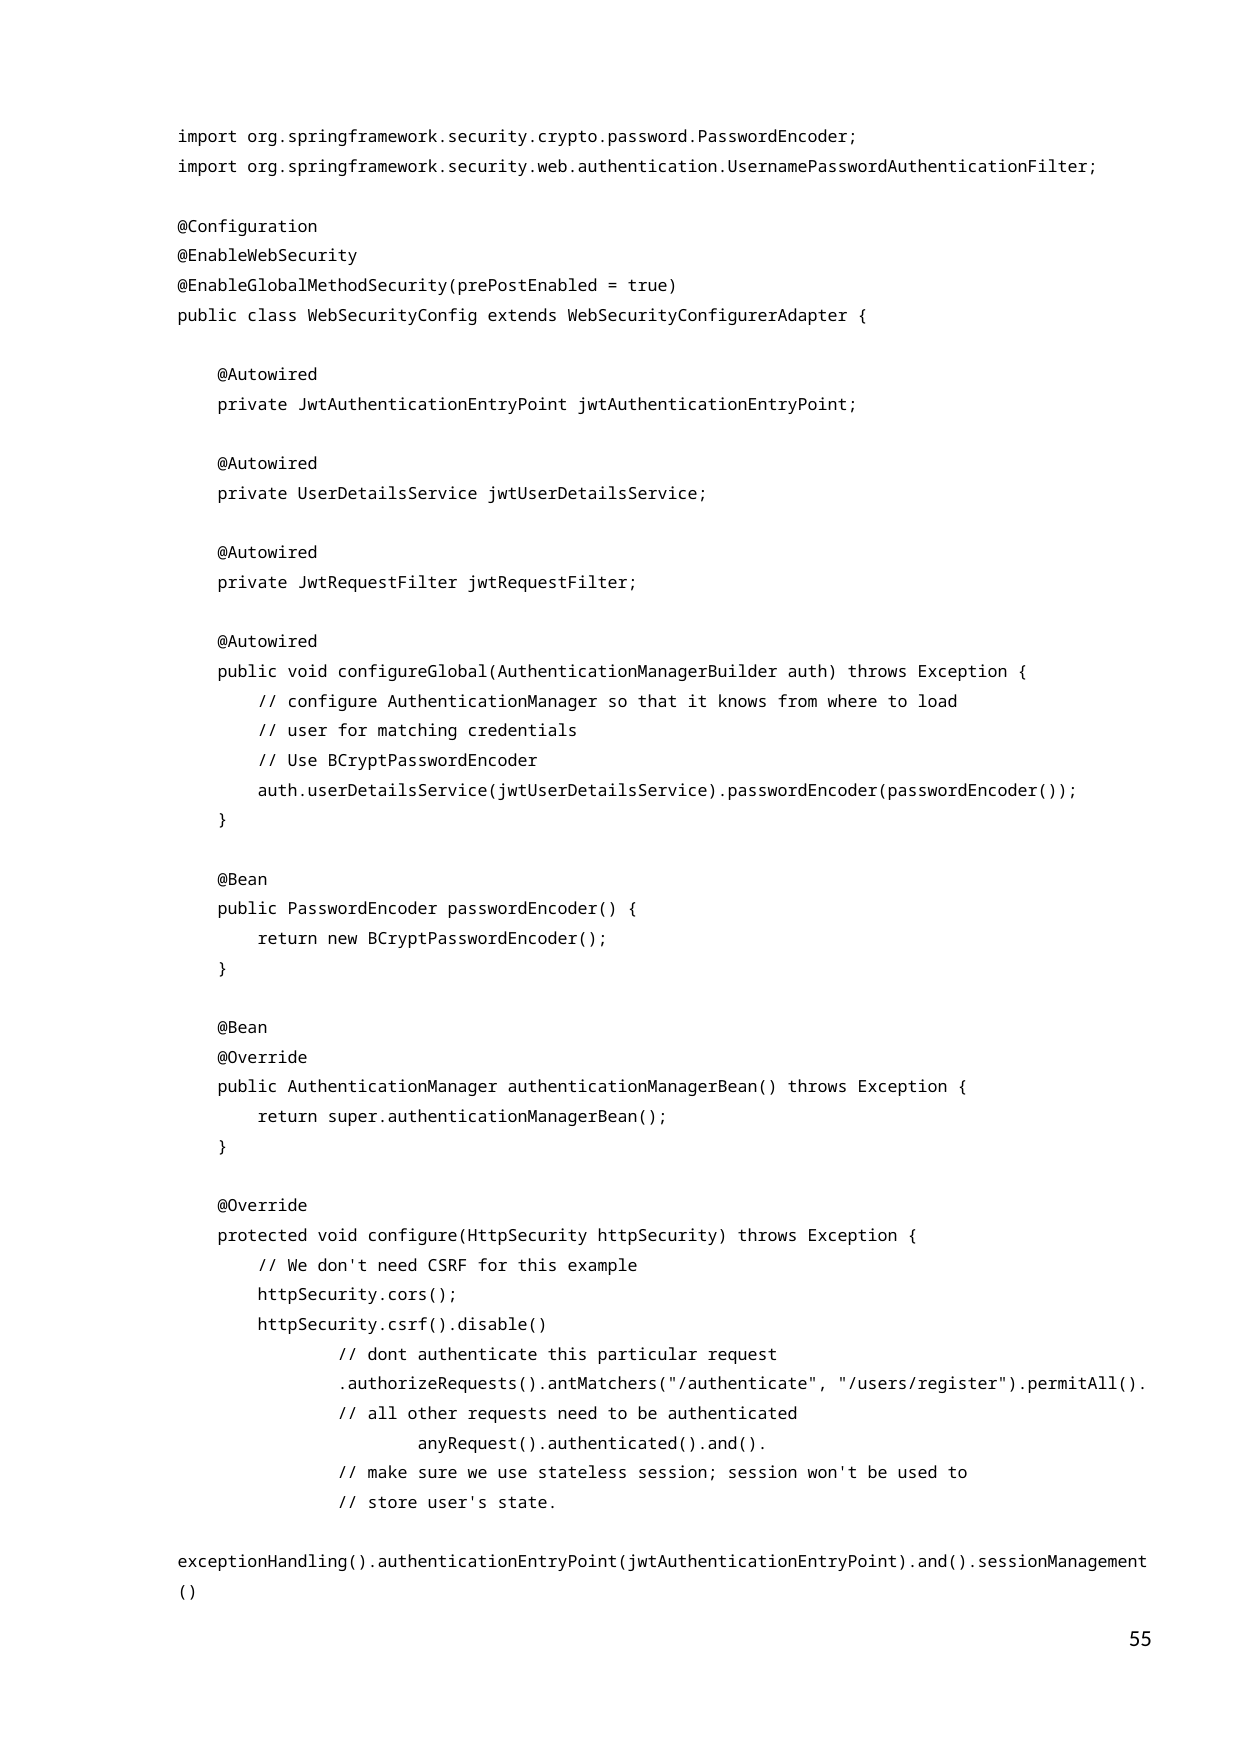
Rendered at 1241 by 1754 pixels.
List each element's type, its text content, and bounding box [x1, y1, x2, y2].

text @Bean [177, 860, 1152, 890]
text private JwtRequestFilter jwtRequestFilter; [177, 563, 1152, 593]
text httpSecurity.cors(); [177, 1276, 1152, 1306]
text .authorizeRequests().antMatchers("/authenticate", "/users/register").permitAll(). [177, 1365, 1152, 1395]
text @EnableWebSecurity [177, 237, 1152, 267]
text return new BCryptPasswordEncoder(); [177, 920, 1152, 949]
text @Autowired [177, 445, 1152, 474]
text return super.authenticationManagerBean(); [177, 1098, 1152, 1127]
text public class WebSecurityConfig extends WebSecurityConfigurerAdapter { [177, 296, 1152, 326]
text // make sure we use stateless session; session won't be used to [177, 1454, 1152, 1484]
text // dont authenticate this particular request [177, 1335, 1152, 1365]
text httpSecurity.csrf().disable() [177, 1306, 1152, 1335]
text import org.springframework.security.web.authentication.UsernamePasswordAuthenticationFilter; [177, 148, 1152, 177]
text @Autowired [177, 623, 1152, 652]
text public void configureGlobal(AuthenticationManagerBuilder auth) throws Exception { [177, 652, 1152, 682]
text @Autowired [177, 534, 1152, 563]
text private UserDetailsService jwtUserDetailsService; [177, 474, 1152, 504]
text } [177, 801, 1152, 831]
text anyRequest().authenticated().and(). [177, 1424, 1152, 1454]
text @Override [177, 1187, 1152, 1217]
text @EnableGlobalMethodSecurity(prePostEnabled = true) [177, 267, 1152, 296]
text // Use BCryptPasswordEncoder [177, 742, 1152, 771]
text public PasswordEncoder passwordEncoder() { [177, 890, 1152, 920]
text // configure AuthenticationManager so that it knows from where to load [177, 682, 1152, 712]
text @Bean [177, 1009, 1152, 1038]
text // store user's state. [177, 1484, 1152, 1513]
text @Configuration [177, 207, 1152, 237]
text // user for matching credentials [177, 712, 1152, 742]
text } [177, 949, 1152, 979]
text exceptionHandling().authenticationEntryPoint(jwtAuthenticationEntryPoint).and().sessionManagement() [177, 1513, 1152, 1602]
text private JwtAuthenticationEntryPoint jwtAuthenticationEntryPoint; [177, 385, 1152, 415]
text // all other requests need to be authenticated [177, 1395, 1152, 1424]
text @Autowired [177, 356, 1152, 385]
text } [177, 1127, 1152, 1157]
text public AuthenticationManager authenticationManagerBean() throws Exception { [177, 1068, 1152, 1098]
text auth.userDetailsService(jwtUserDetailsService).passwordEncoder(passwordEncoder()); [177, 771, 1152, 801]
text import org.springframework.security.crypto.password.PasswordEncoder; [177, 118, 1152, 148]
text @Override [177, 1038, 1152, 1068]
text protected void configure(HttpSecurity httpSecurity) throws Exception { [177, 1217, 1152, 1246]
text // We don't need CSRF for this example [177, 1246, 1152, 1276]
